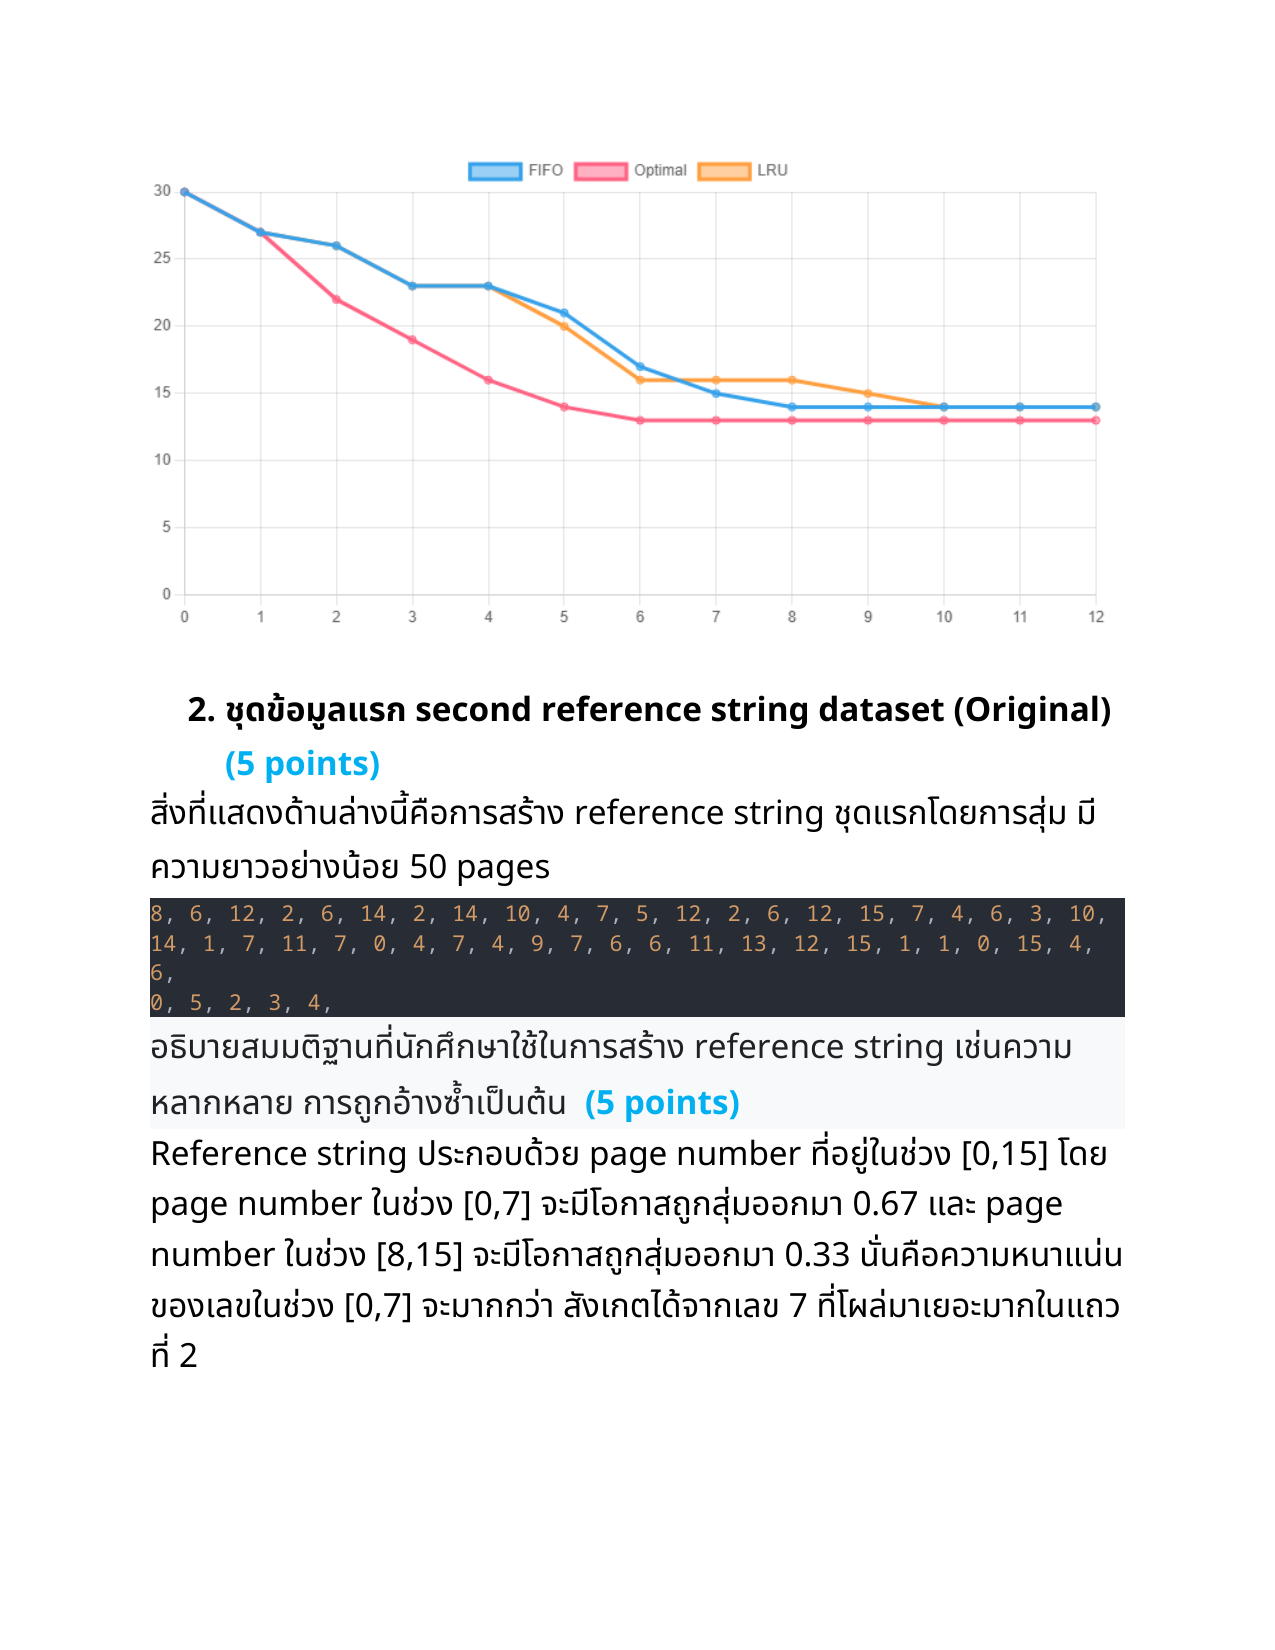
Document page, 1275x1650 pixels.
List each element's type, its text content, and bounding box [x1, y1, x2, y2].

text Reference string ประกอบด้วย page number ที่อยู่ในช่วง [0,15] โดย page number ในช่วง [0,7] จะมีโอกาสถูกสุ่มออกมา 0.67 และ page number ในช่วง [8,15] จะมีโอกาสถูกสุ่มออกมา 0.33 นั่นคือความหนาแน่นของเลขในช่วง [0,7] จะมากกว่า สังเกตได้จากเลข 7 ที่โผล่มาเยอะมากในแถวที่ 2 [150, 1129, 1125, 1383]
text 8, 6, 12, 2, 6, 14, 2, 14, 10, 4, 7, 5, 12, 2, 6, 12, 15, 7, 4, 6, 3, 10, [150, 898, 1125, 928]
text 14, 1, 7, 11, 7, 0, 4, 7, 4, 9, 7, 6, 6, 11, 13, 12, 15, 1, 1, 0, 15, 4, 6, [150, 928, 1125, 987]
text 0, 5, 2, 3, 4, [150, 987, 1125, 1017]
text สิ่งที่แสดงด้านล่างนี้คือการสร้าง reference string ชุดแรกโดยการสุ่ม มีความยาวอย่างน้อย 50 pages [150, 789, 1125, 894]
list ชุดข้อมูลแรก second reference string dataset (Original) (5 points) [187, 686, 1125, 785]
text อธิบายสมมติฐานที่นักศึกษาใช้ในการสร้าง reference string เช่นความหลากหลาย การถูกอ้างซ้ำเป็นต้น (5 points) [150, 1017, 1125, 1129]
picture [150, 150, 1125, 635]
